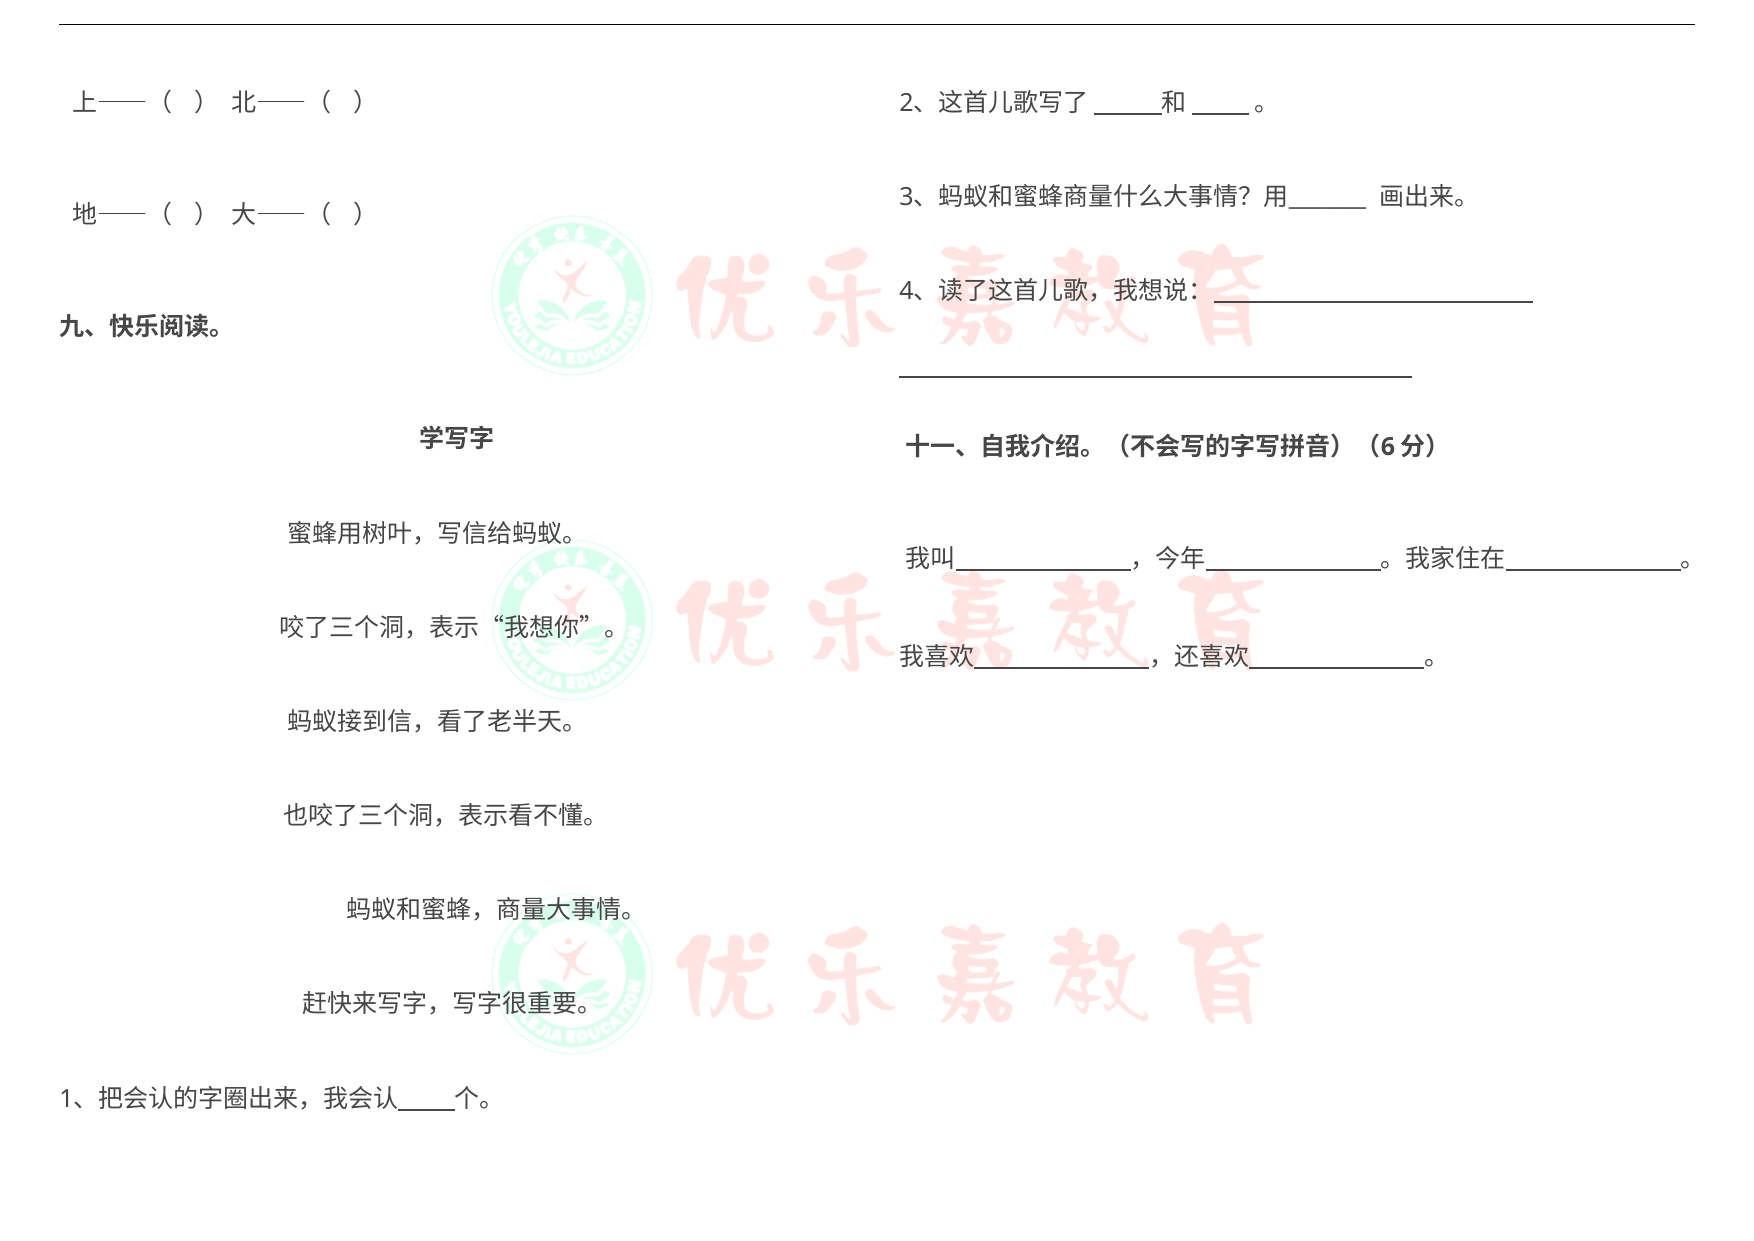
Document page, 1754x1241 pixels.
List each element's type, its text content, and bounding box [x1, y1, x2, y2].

text 我叫 ，今年 。我家住在 。我喜欢 ，还喜欢 。 [899, 524, 1695, 687]
text 蚂蚁接到信，看了老半天。 [59, 687, 855, 752]
text 十一、自我介绍。（不会写的字写拼音）（6分） [899, 412, 1695, 477]
text 4、读了这首儿歌，我想说： [899, 256, 1695, 321]
text 地——（ ） 大——（ ） [59, 180, 855, 245]
text 蜜蜂用树叶，写信给蚂蚁。 [59, 499, 855, 564]
text 上——（ ） 北——（ ） [59, 68, 855, 133]
text 学写字 [59, 404, 855, 469]
text 1、把会认的字圈出来，我会认 个。 [59, 1064, 855, 1129]
text 九、快乐阅读。 [59, 292, 855, 357]
text 赶快来写字，写字很重要。 [59, 969, 855, 1034]
text 3、蚂蚁和蜜蜂商量什么大事情？用_______ 画出来。 [899, 162, 1695, 227]
text 2、这首儿歌写了 和 。 [899, 68, 1695, 133]
text 蚂蚁和蜜蜂，商量大事情。 [59, 875, 855, 940]
text 咬了三个洞，表示“我想你”。 [59, 593, 855, 658]
text 也咬了三个洞，表示看不懂。 [59, 781, 855, 846]
